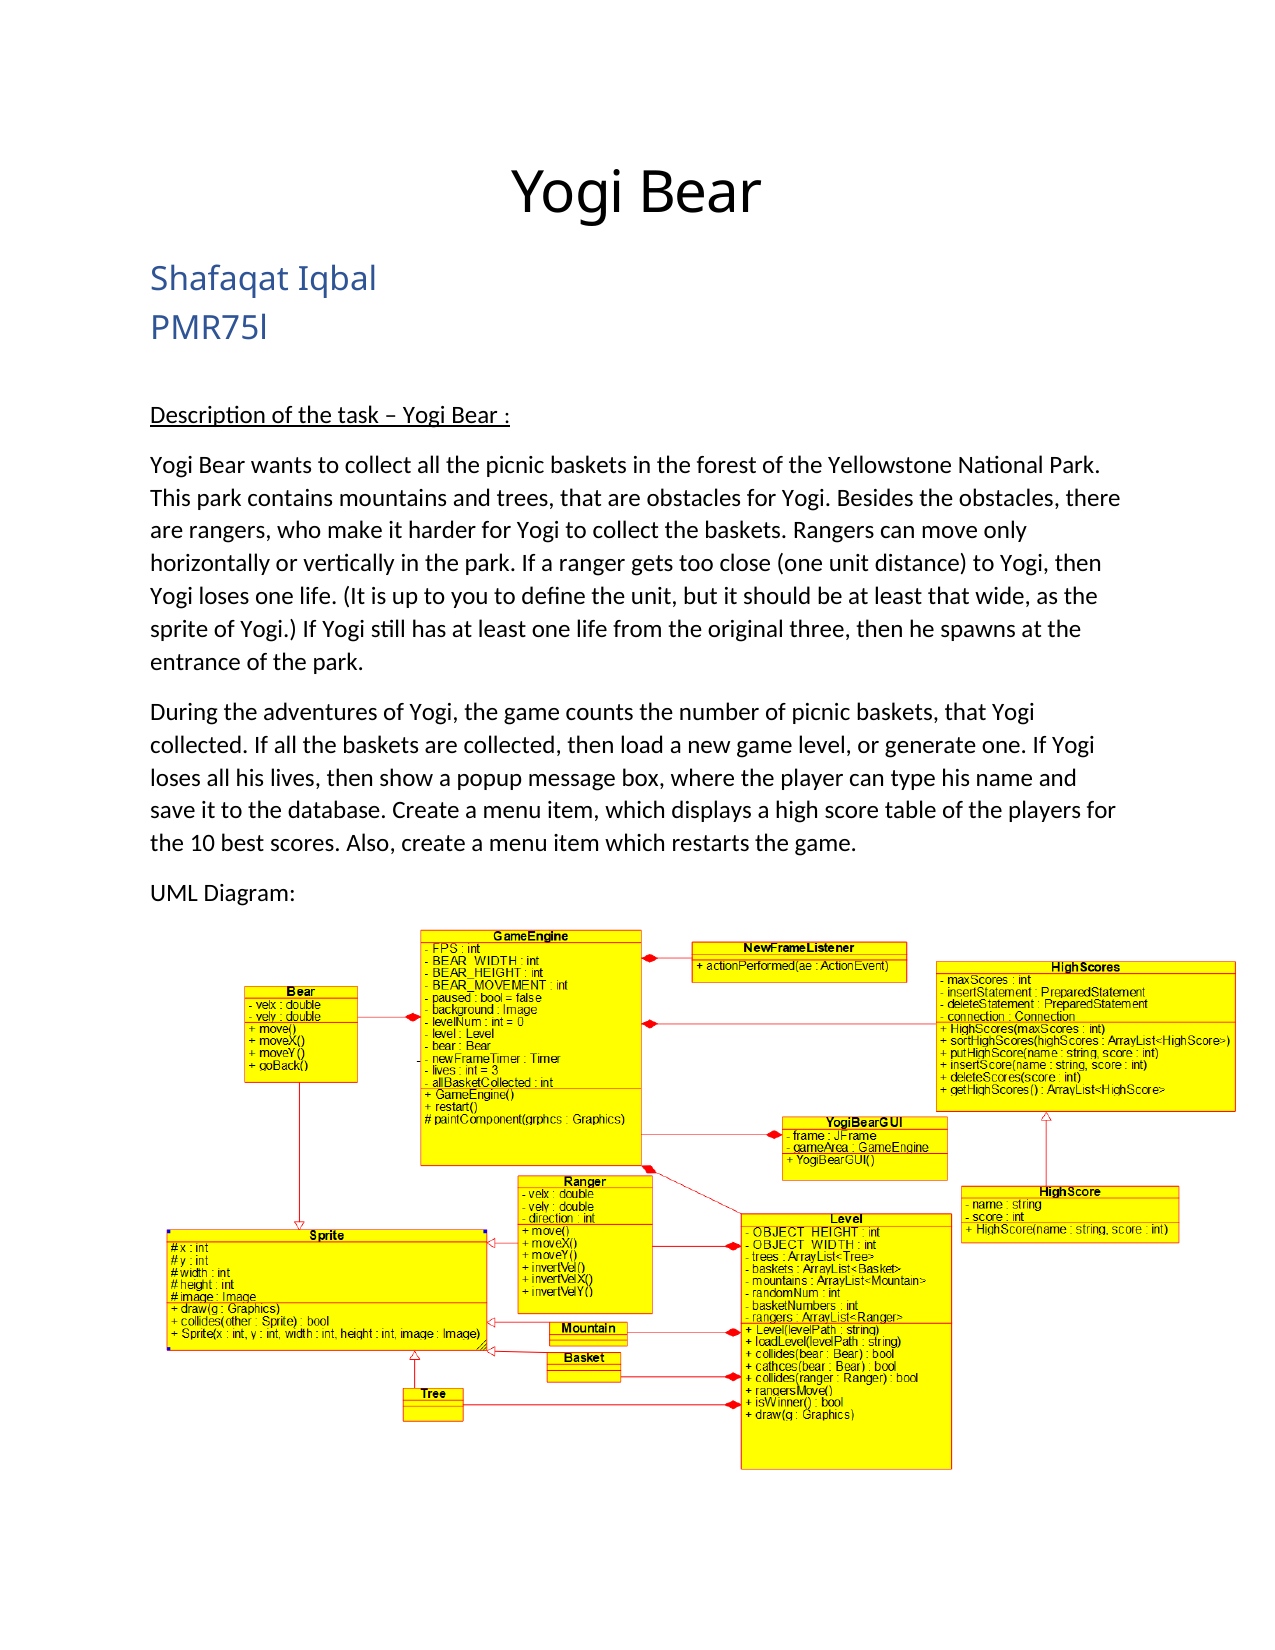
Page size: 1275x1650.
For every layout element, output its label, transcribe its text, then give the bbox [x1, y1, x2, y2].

text During the adventures of Yogi, the game counts the number of picnic baskets, that Yogi collected. If all the baskets are collected, then load a new game level, or generate one. If Yogi loses all his lives, then show a popup message box, where the player can type his name and save it to the database. Create a menu item, which displays a high score table of the players for the 10 best scores. Also, create a menu item which restarts the game. [150, 696, 1125, 858]
text UML Diagram: [150, 877, 1125, 908]
subtitle Shafaqat Iqbal PMR75l [150, 254, 1125, 349]
text Description of the task – Yogi Bear : [150, 399, 1125, 430]
text Yogi Bear wants to collect all the picnic baskets in the forest of the Yellowstone National Park. This park contains mountains and trees, that are obstacles for Yogi. Besides the obstacles, there are rangers, who make it harder for Yogi to collect the baskets. Rangers can move only horizontally or vertically in the park. If a ranger gets too close (one unit distance) to Yogi, then Yogi loses one life. (It is up to you to define the unit, but it should be at least that wide, as the sprite of Yogi.) If Yogi still has at least one life from the original three, then he spawns at the entrance of the park. [150, 449, 1125, 677]
title Yogi Bear [150, 150, 1125, 229]
picture [150, 926, 1242, 1477]
